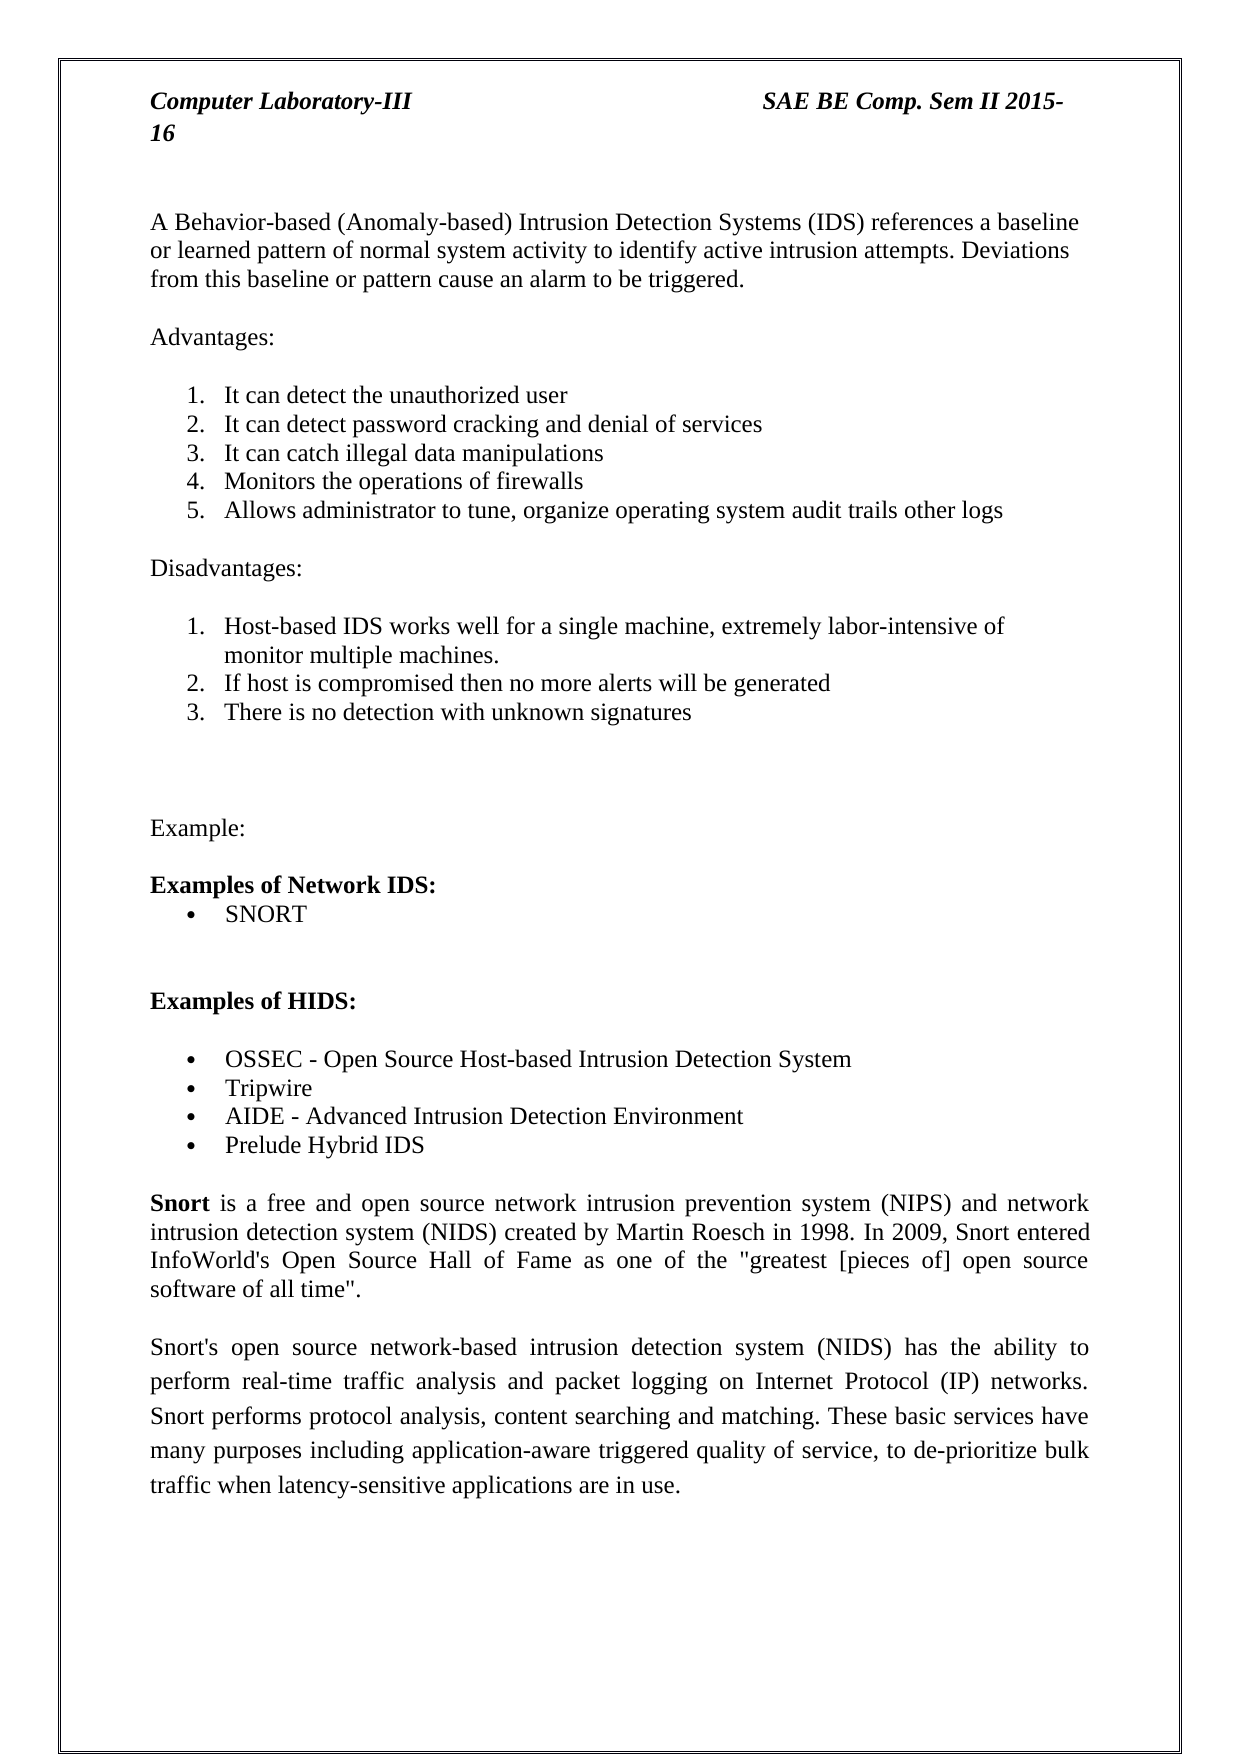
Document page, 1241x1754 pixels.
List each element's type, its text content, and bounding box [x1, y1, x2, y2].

list It can catch illegal data manipulations [186, 438, 1090, 466]
list OSSEC - Open Source Host-based Intrusion Detection System [187, 1044, 1090, 1073]
text Examples of HIDS: [150, 986, 1090, 1015]
list Allows administrator to tune, organize operating system audit trails other logs [186, 495, 1090, 524]
list There is no detection with unknown signatures [186, 697, 1090, 726]
list If host is compromised then no more alerts will be generated [186, 668, 1090, 697]
text Advantages: [150, 322, 1090, 351]
list It can detect password cracking and denial of services [186, 409, 1090, 438]
text Snort's open source network-based intrusion detection system (NIDS) has the ability to perform real-time traffic analysis and packet logging on Internet Protocol (IP) networks. Snort performs protocol analysis, content searching and matching. These basic services have many purposes including application-aware triggered quality of service, to de-prioritize bulk traffic when latency-sensitive applications are in use. [150, 1332, 1090, 1498]
text Disadvantages: [150, 553, 1090, 582]
list Tripwire [187, 1073, 1090, 1101]
list It can detect the unauthorized user [186, 380, 1090, 409]
list Prelude Hybrid IDS [187, 1130, 1090, 1159]
list Monitors the operations of firewalls [186, 466, 1090, 495]
list AIDE - Advanced Intrusion Detection Environment [187, 1101, 1090, 1130]
text Snort is a free and open source network intrusion prevention system (NIPS) and network intrusion detection system (NIDS) created by Martin Roesch in 1998. In 2009, Snort entered InfoWorld's Open Source Hall of Fame as one of the "greatest [pieces of] open source software of all time". [150, 1188, 1090, 1303]
text Example: [150, 813, 1090, 842]
list Host-based IDS works well for a single machine, extremely labor-intensive of monitor multiple machines. [186, 611, 1090, 668]
list SNORT [187, 899, 1090, 928]
text Examples of Network IDS: [150, 871, 1090, 899]
text A Behavior-based (Anomaly-based) Intrusion Detection Systems (IDS) references a baseline or learned pattern of normal system activity to identify active intrusion attempts. Deviations from this baseline or pattern cause an alarm to be triggered. [150, 207, 1090, 293]
